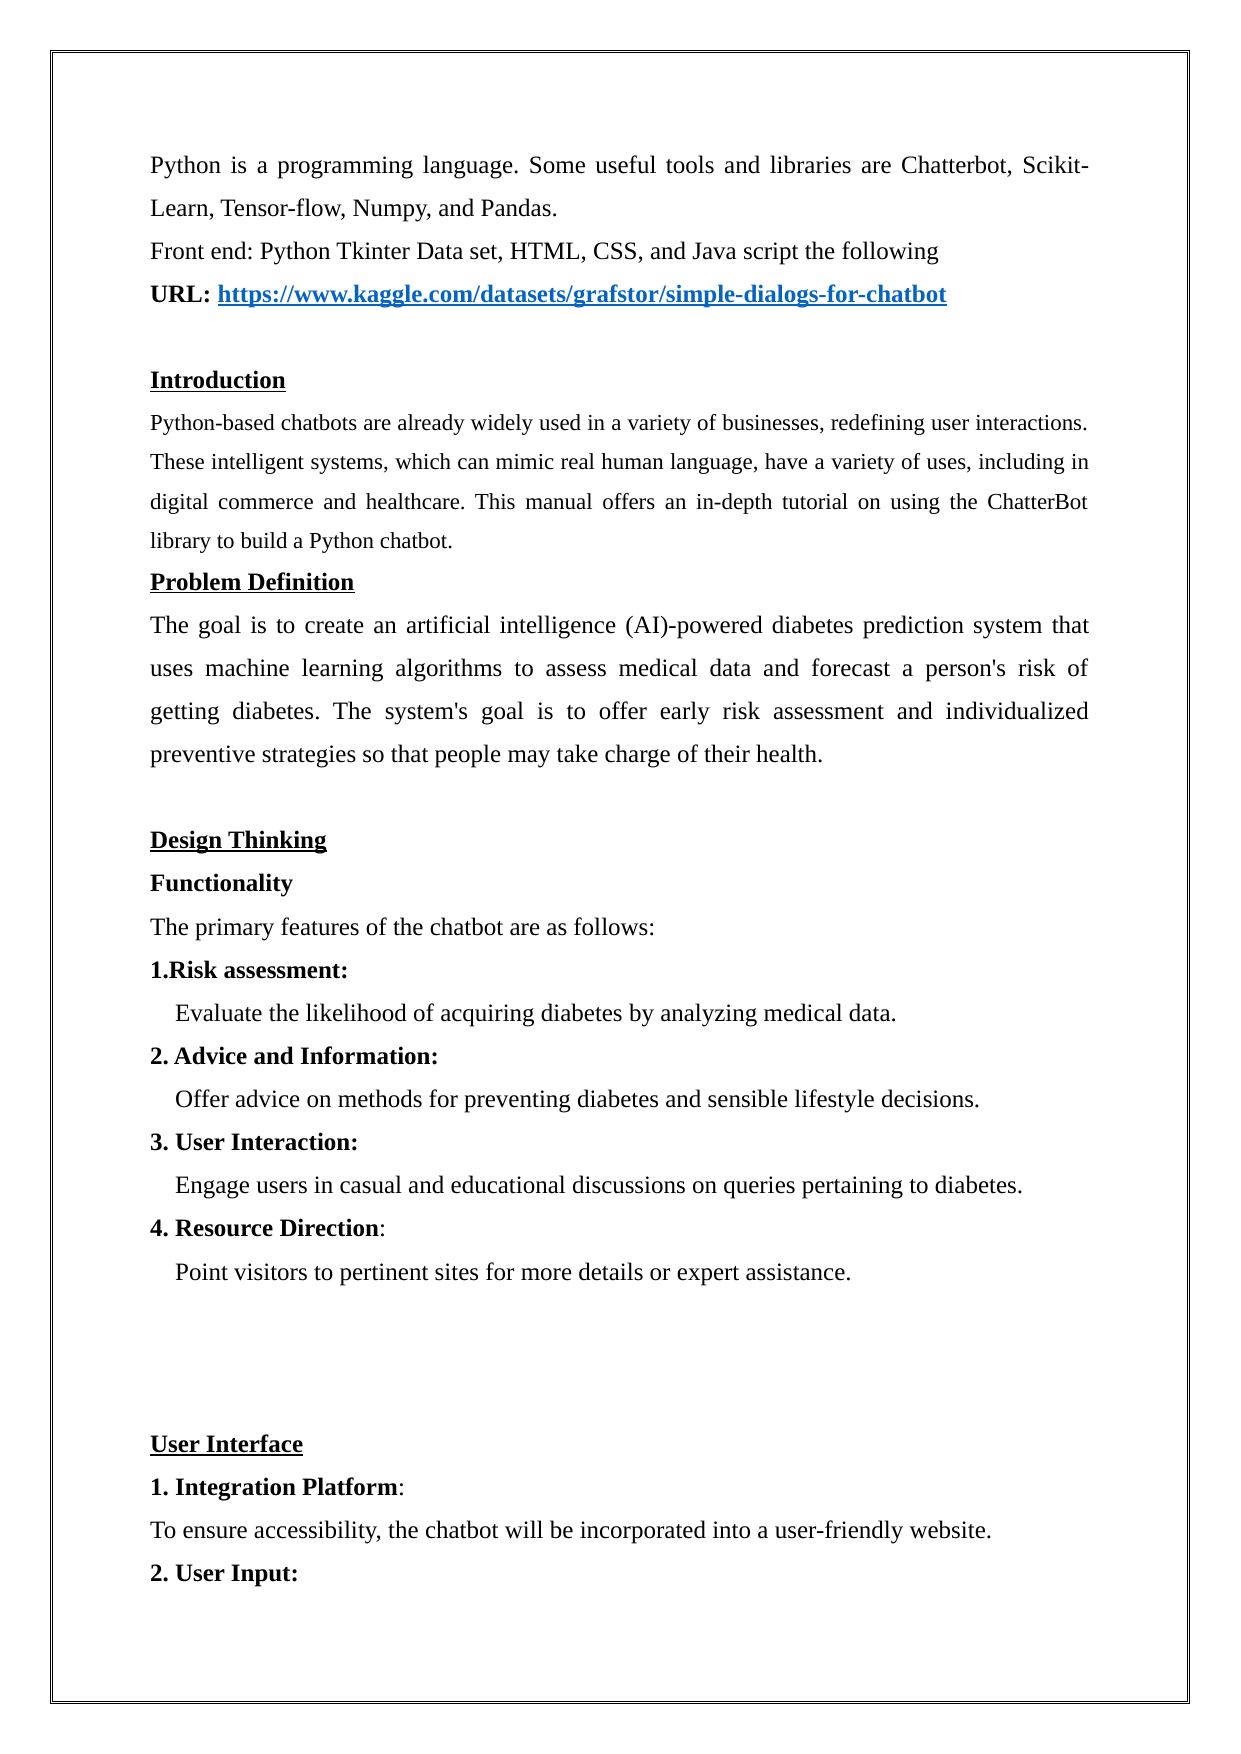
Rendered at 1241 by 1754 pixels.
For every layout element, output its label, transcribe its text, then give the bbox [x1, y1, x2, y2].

text Python is a programming language. Some useful tools and libraries are Chatterbot, Scikit-Learn, Tensor-flow, Numpy, and Pandas. [150, 150, 1090, 222]
text To ensure accessibility, the chatbot will be incorporated into a user-friendly website. [150, 1515, 1090, 1544]
text Engage users in casual and educational discussions on queries pertaining to diabetes. [150, 1170, 1090, 1199]
text Functionality [150, 868, 1090, 897]
text Introduction [150, 366, 1090, 394]
text 1.Risk assessment: [150, 955, 1090, 983]
text Problem Definition [150, 567, 1090, 595]
text Point visitors to pertinent sites for more details or expert assistance. [150, 1257, 1090, 1285]
text Design Thinking [150, 825, 1090, 854]
text 2. Advice and Information: [150, 1041, 1090, 1070]
text The goal is to create an artificial intelligence (AI)-powered diabetes prediction system that uses machine learning algorithms to assess medical data and forecast a person's risk of getting diabetes. The system's goal is to offer early risk assessment and individualized preventive strategies so that people may take charge of their health. [150, 610, 1090, 768]
text 2. User Input: [150, 1558, 1090, 1587]
text Offer advice on methods for preventing diabetes and sensible lifestyle decisions. [150, 1084, 1090, 1113]
text Python-based chatbots are already widely used in a variety of businesses, redefining user interactions. These intelligent systems, which can mimic real human language, have a variety of uses, including in digital commerce and healthcare. This manual offers an in-depth tutorial on using the ChatterBot library to build a Python chatbot. [150, 409, 1090, 553]
text 1. Integration Platform: [150, 1472, 1090, 1501]
text User Interface [150, 1429, 1090, 1458]
text 4. Resource Direction: [150, 1213, 1090, 1242]
text 3. User Interaction: [150, 1127, 1090, 1156]
text The primary features of the chatbot are as follows: [150, 912, 1090, 940]
text Front end: Python Tkinter Data set, HTML, CSS, and Java script the following [150, 236, 1090, 265]
text Evaluate the likelihood of acquiring diabetes by analyzing medical data. [150, 998, 1090, 1027]
text URL: https://www.kaggle.com/datasets/grafstor/simple-dialogs-for-chatbot [150, 279, 1090, 308]
